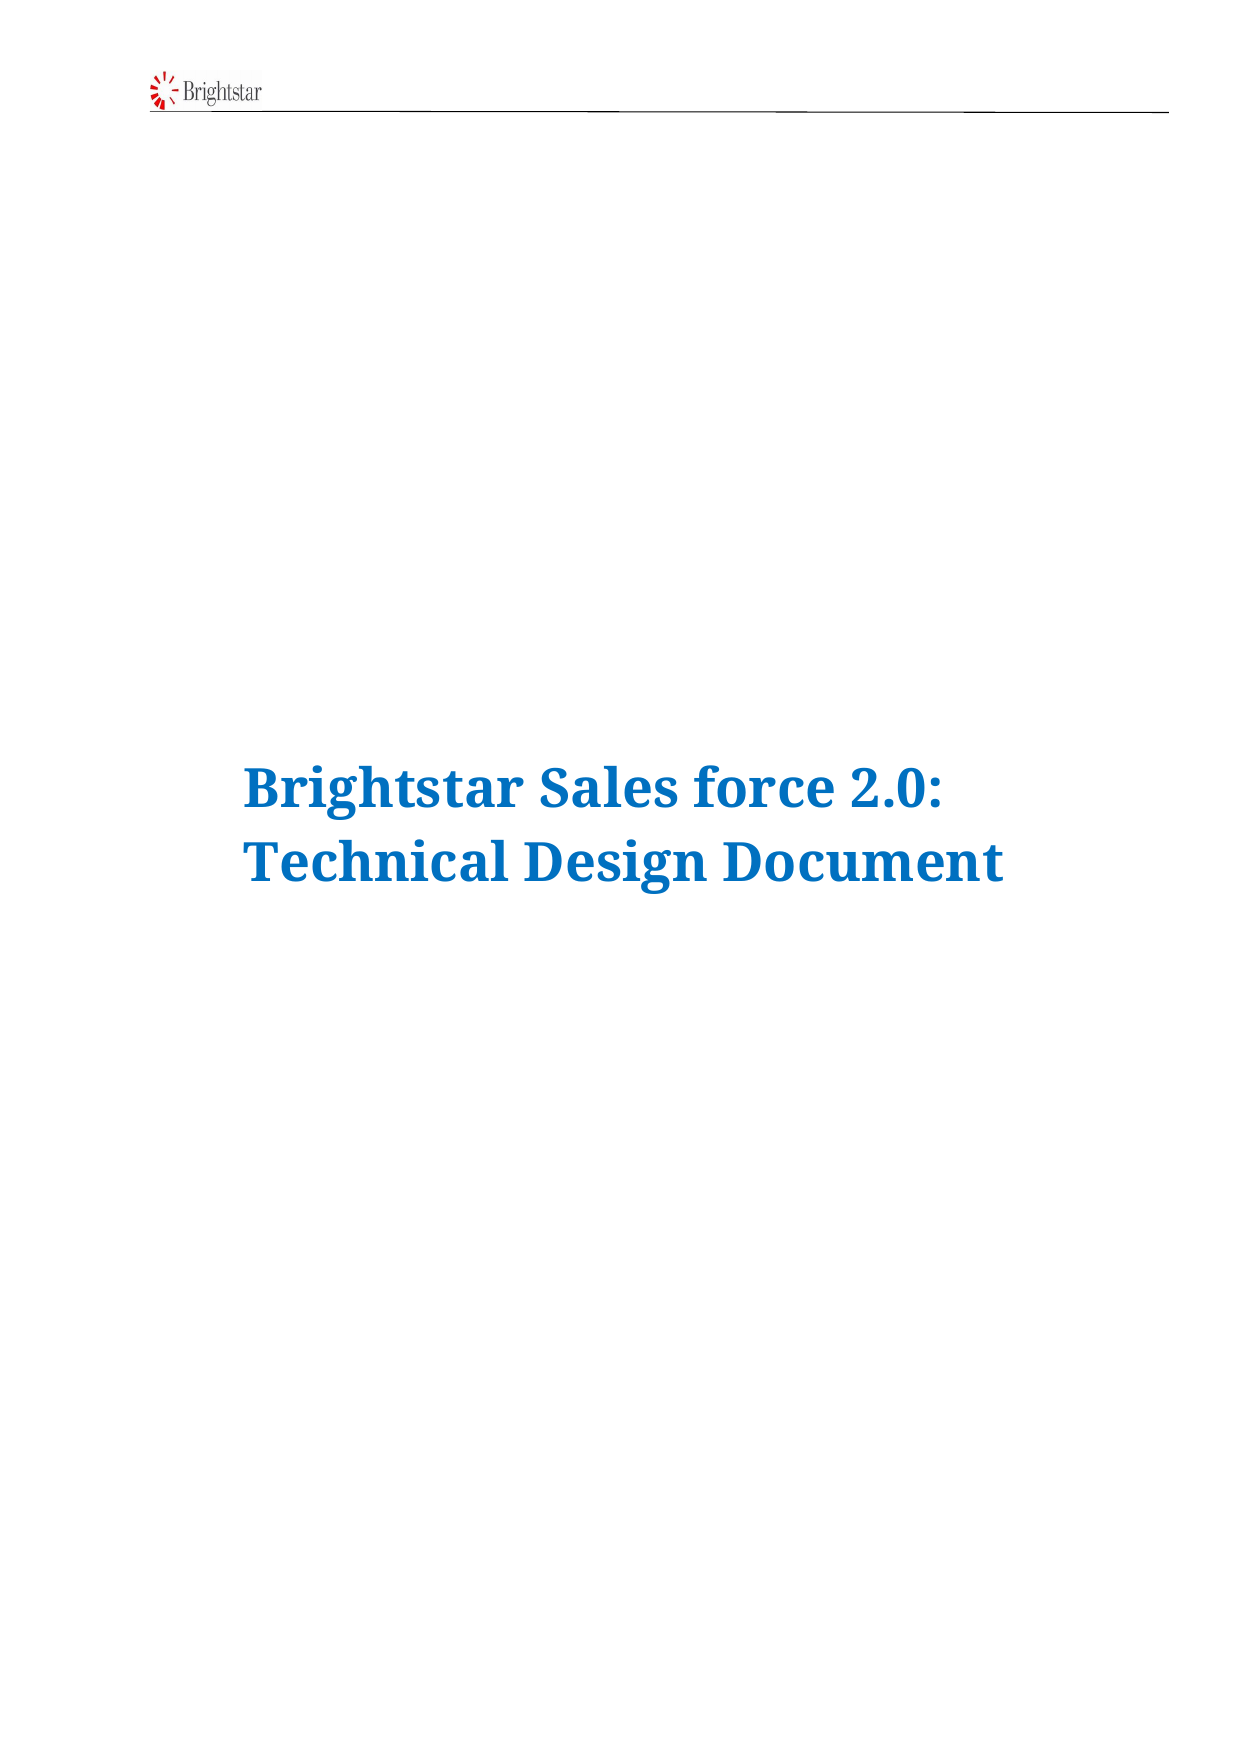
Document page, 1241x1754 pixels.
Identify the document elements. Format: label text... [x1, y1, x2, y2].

title Brightstar Sales force 2.0: Technical Design Document [244, 749, 1077, 897]
picture [150, 70, 263, 111]
